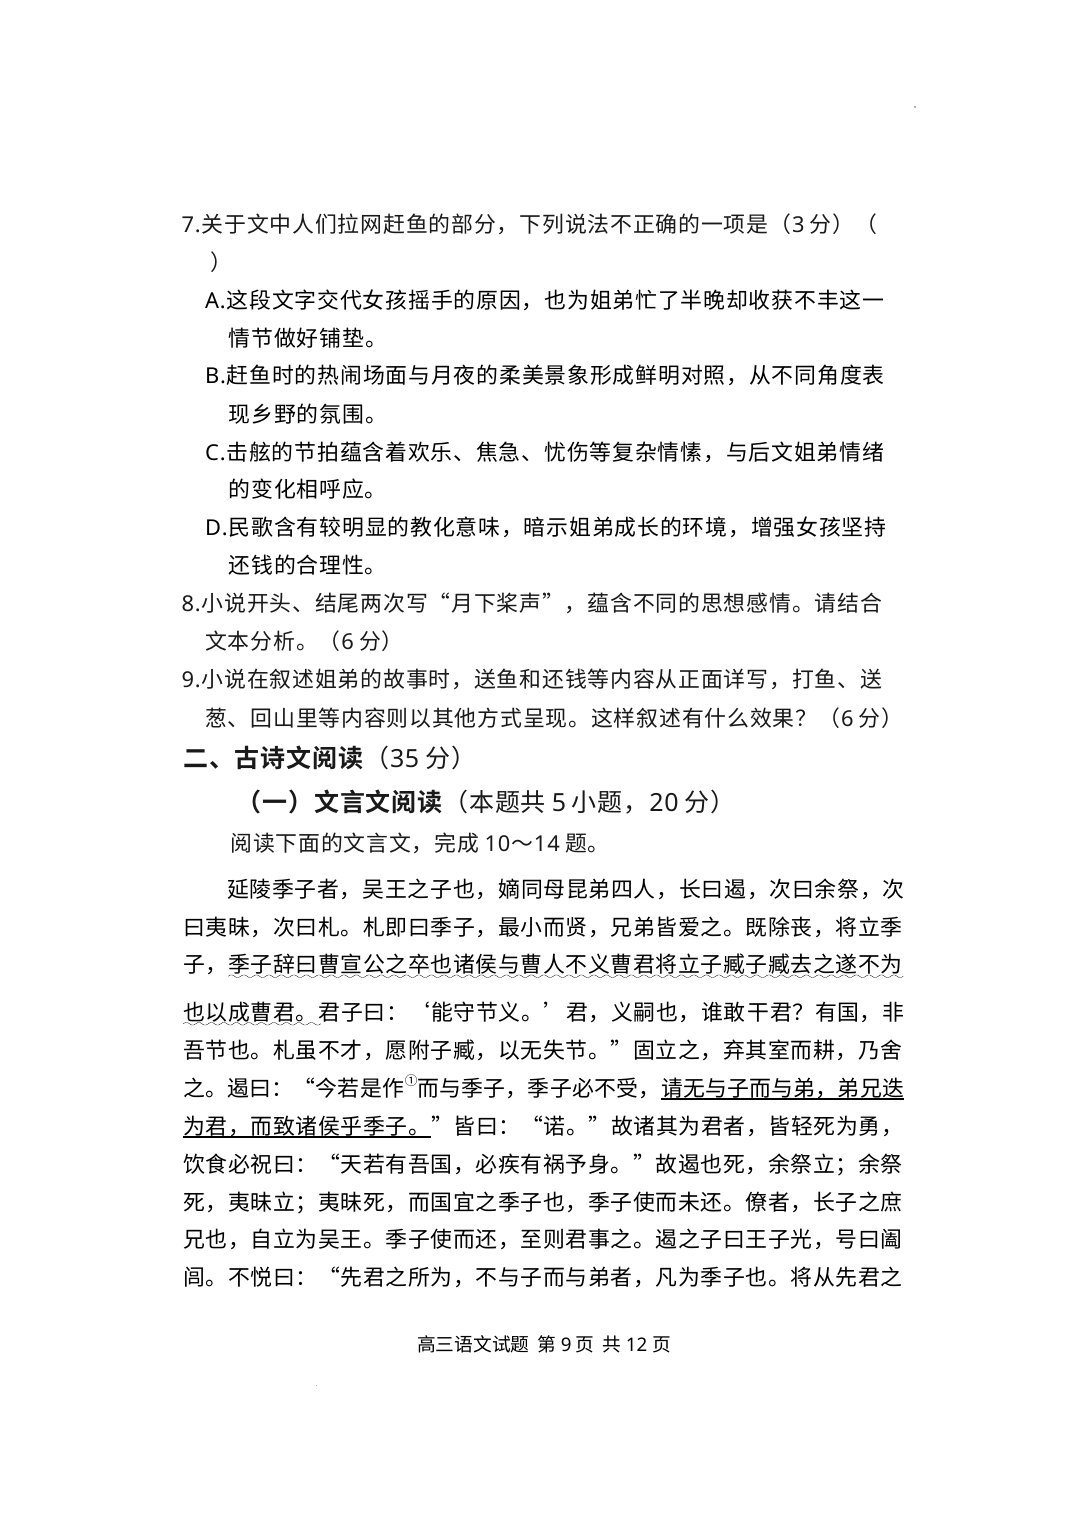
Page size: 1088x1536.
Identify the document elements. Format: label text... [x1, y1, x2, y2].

text （一）文言文阅读（本题共5小题，20分） [183, 782, 904, 818]
text A.这段文字交代女孩摇手的原因，也为姐弟忙了半晚却收获不丰这一情节做好铺垫。 [205, 283, 904, 352]
text 9.小说在叙述姐弟的故事时，送鱼和还钱等内容从正面详写，打鱼、送葱、回山里等内容则以其他方式呈现。这样叙述有什么效果？（6分） [181, 662, 904, 732]
text D.民歌含有较明显的教化意味，暗示姐弟成长的环境，增强女孩坚持还钱的合理性。 [205, 510, 904, 580]
text 8.小说开头、结尾两次写“月下桨声”，蕴含不同的思想感情。请结合文本分析。（6分） [181, 586, 904, 656]
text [183, 864, 904, 1292]
text 阅读下面的文言文，完成10～14题。 [183, 826, 904, 857]
text 7.关于文中人们拉网赶鱼的部分，下列说法不正确的一项是（3分）（ ） [181, 207, 904, 276]
text C.击舷的节拍蕴含着欢乐、焦急、忧伤等复杂情愫，与后文姐弟情绪的变化相呼应。 [205, 434, 904, 504]
text 二、古诗文阅读（35分） [183, 739, 904, 775]
text B.赶鱼时的热闹场面与月夜的柔美景象形成鲜明对照，从不同角度表现乡野的氛围。 [205, 358, 904, 428]
